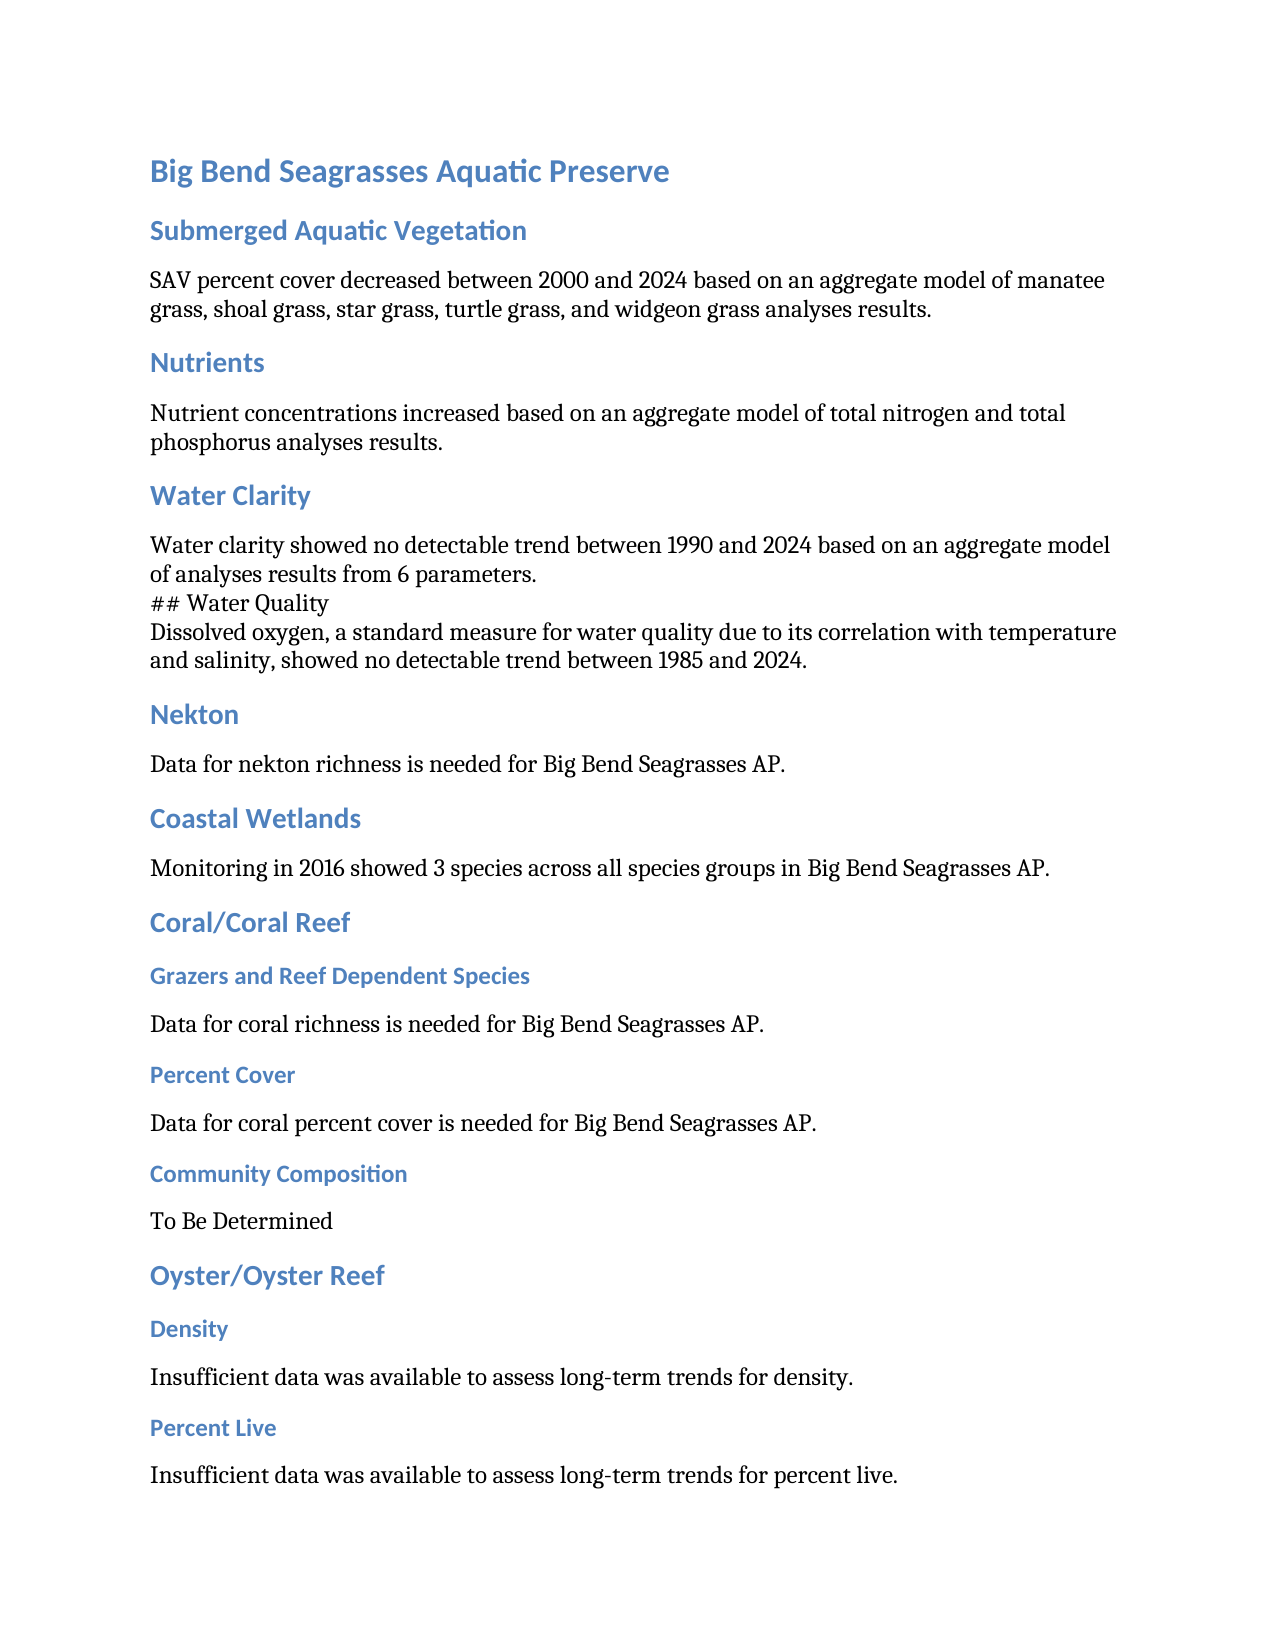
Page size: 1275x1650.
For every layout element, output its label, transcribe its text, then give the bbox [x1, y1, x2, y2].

text Monitoring in 2016 showed 3 species across all species groups in Big Bend Seagrasses AP. [150, 854, 1125, 883]
subtitle Coastal Wetlands [150, 800, 1125, 836]
text To Be Determined [150, 1207, 1125, 1236]
subtitle Coral/Coral Reef [150, 904, 1125, 939]
text Insufficient data was available to assess long-term trends for density. [150, 1363, 1125, 1391]
subtitle Grazers and Reef Dependent Species [150, 960, 1125, 991]
text Water clarity showed no detectable trend between 1990 and 2024 based on an aggregate model of analyses results from 6 parameters. ## Water Quality Dissolved oxygen, a standard measure for water quality due to its correlation with temperature and salinity, showed no detectable trend between 1985 and 2024. [150, 531, 1125, 675]
text Nutrient concentrations increased based on an aggregate model of total nitrogen and total phosphorus analyses results. [150, 399, 1125, 456]
subtitle Nekton [150, 696, 1125, 732]
text Data for nekton richness is needed for Big Bend Seagrasses AP. [150, 750, 1125, 779]
subtitle Submerged Aquatic Vegetation [150, 212, 1125, 247]
text Data for coral richness is needed for Big Bend Seagrasses AP. [150, 1009, 1125, 1038]
text Insufficient data was available to assess long-term trends for percent live. [150, 1461, 1125, 1490]
subtitle Nutrients [150, 344, 1125, 380]
text Data for coral percent cover is needed for Big Bend Seagrasses AP. [150, 1108, 1125, 1137]
text SAV percent cover decreased between 2000 and 2024 based on an aggregate model of manatee grass, shoal grass, star grass, turtle grass, and widgeon grass analyses results. [150, 266, 1125, 323]
subtitle Density [150, 1313, 1125, 1344]
subtitle Percent Live [150, 1412, 1125, 1443]
subtitle Percent Cover [150, 1059, 1125, 1090]
subtitle Water Clarity [150, 477, 1125, 513]
subtitle Community Composition [150, 1158, 1125, 1188]
subtitle Oyster/Oyster Reef [150, 1257, 1125, 1292]
subtitle Big Bend Seagrasses Aquatic Preserve [150, 150, 1125, 191]
